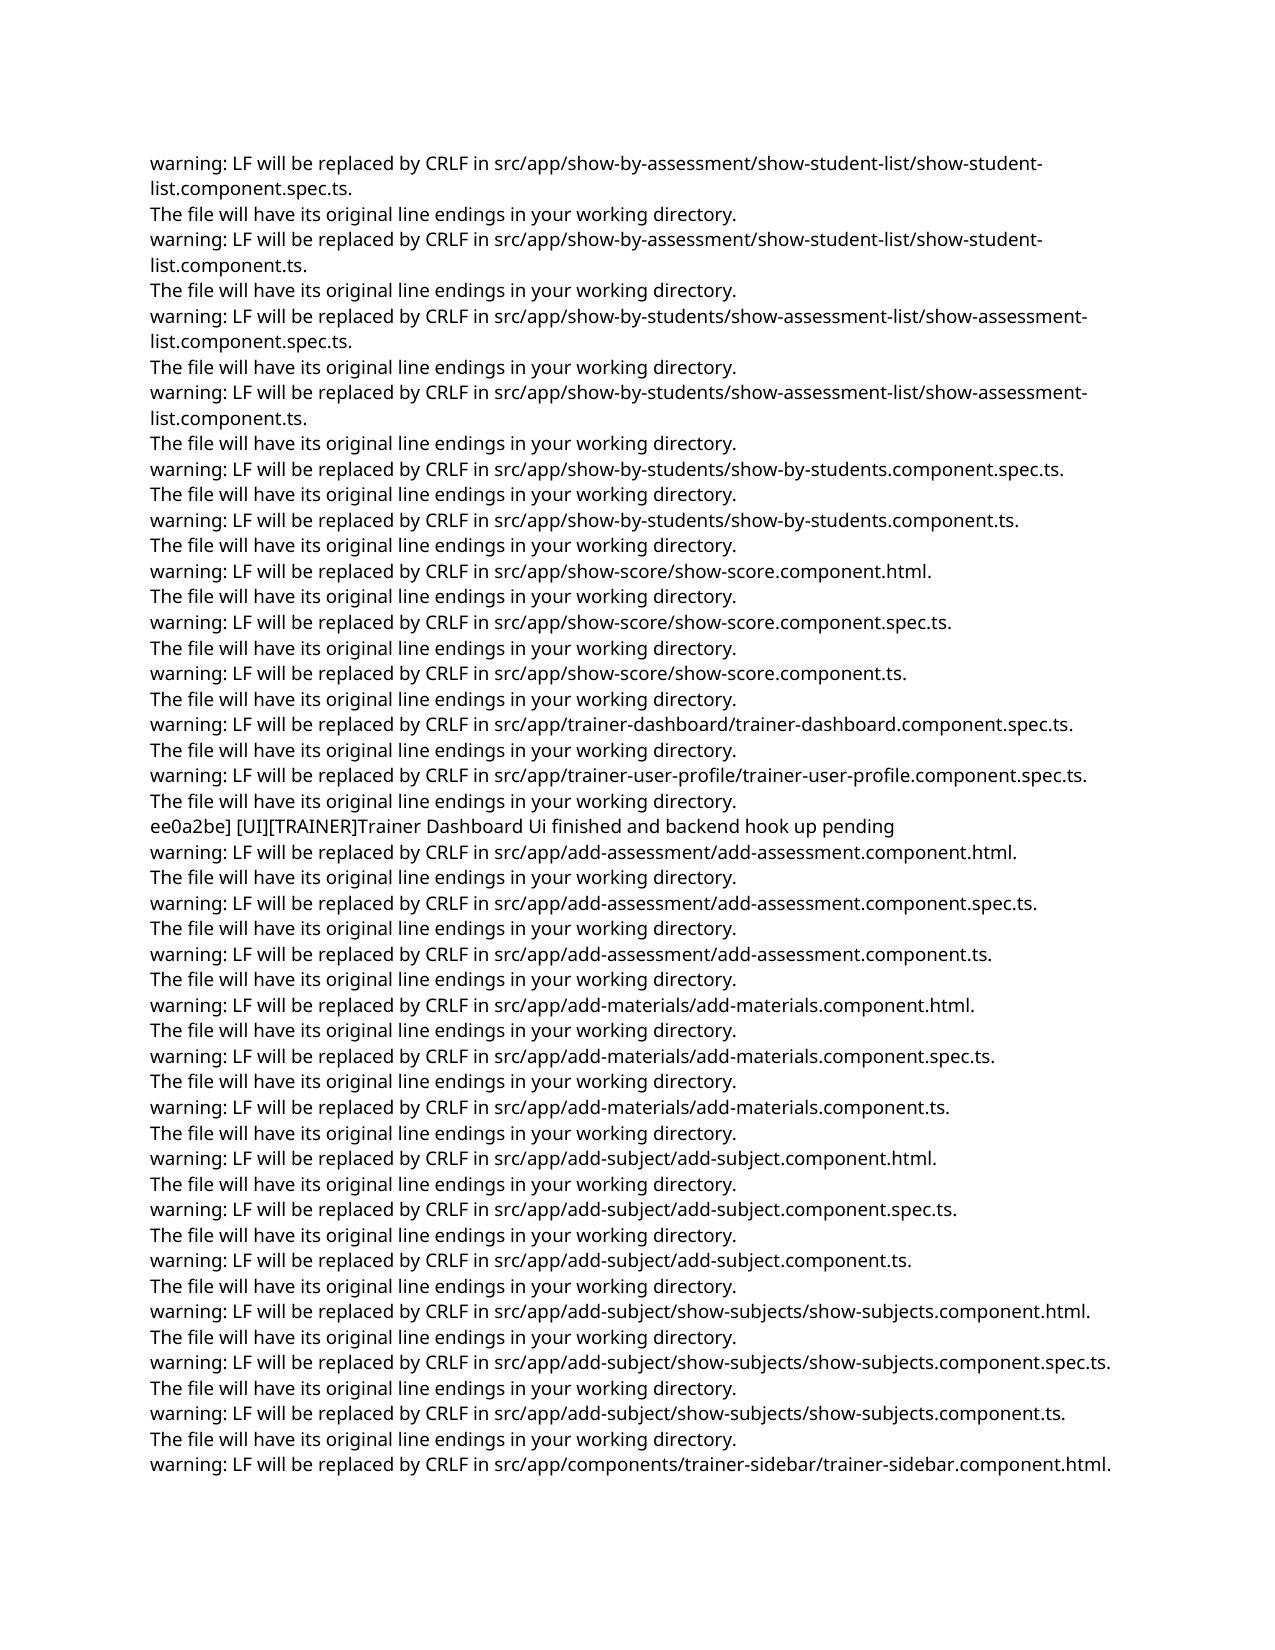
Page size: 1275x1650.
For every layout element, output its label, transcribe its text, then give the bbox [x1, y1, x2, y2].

text The file will have its original line endings in your working directory. [150, 584, 1125, 609]
text The file will have its original line endings in your working directory. [150, 967, 1125, 992]
text The file will have its original line endings in your working directory. [150, 533, 1125, 558]
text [150, 1426, 1125, 1452]
text warning: LF will be replaced by CRLF in src/app/show-by-students/show-by-students.component.ts. [150, 507, 1125, 533]
text The file will have its original line endings in your working directory. [150, 1069, 1125, 1094]
text The file will have its original line endings in your working directory. [150, 686, 1125, 711]
text The file will have its original line endings in your working directory. [150, 1171, 1125, 1196]
text The file will have its original line endings in your working directory. [150, 864, 1125, 890]
text warning: LF will be replaced by CRLF in src/app/show-score/show-score.component.ts. [150, 660, 1125, 686]
text The file will have its original line endings in your working directory. [150, 431, 1125, 456]
text warning: LF will be replaced by CRLF in src/app/add-materials/add-materials.component.ts. [150, 1094, 1125, 1120]
text The file will have its original line endings in your working directory. [150, 354, 1125, 380]
text warning: LF will be replaced by CRLF in src/app/add-materials/add-materials.component.spec.ts. [150, 1043, 1125, 1069]
text warning: LF will be replaced by CRLF in src/app/trainer-dashboard/trainer-dashboard.component.spec.ts. [150, 711, 1125, 737]
text The file will have its original line endings in your working directory. [150, 482, 1125, 507]
text warning: LF will be replaced by CRLF in src/app/add-assessment/add-assessment.component.ts. [150, 941, 1125, 967]
text The file will have its original line endings in your working directory. [150, 788, 1125, 813]
text warning: LF will be replaced by CRLF in src/app/add-subject/show-subjects/show-subjects.component.ts. [150, 1401, 1125, 1426]
text warning: LF will be replaced by CRLF in src/app/show-by-assessment/show-student-list/show-student-list.component.spec.ts. [150, 150, 1125, 201]
text warning: LF will be replaced by CRLF in src/app/add-assessment/add-assessment.component.spec.ts. [150, 890, 1125, 916]
text warning: LF will be replaced by CRLF in src/app/trainer-user-profile/trainer-user-profile.component.spec.ts. [150, 762, 1125, 788]
text warning: LF will be replaced by CRLF in src/app/show-by-students/show-assessment-list/show-assessment-list.component.ts. [150, 380, 1125, 431]
text The file will have its original line endings in your working directory. [150, 1120, 1125, 1145]
text warning: LF will be replaced by CRLF in src/app/show-score/show-score.component.spec.ts. [150, 609, 1125, 635]
text warning: LF will be replaced by CRLF in src/app/add-materials/add-materials.component.html. [150, 992, 1125, 1018]
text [150, 201, 1125, 227]
text The file will have its original line endings in your working directory. [150, 916, 1125, 941]
text warning: LF will be replaced by CRLF in src/app/add-assessment/add-assessment.component.html. [150, 839, 1125, 864]
text warning: LF will be replaced by CRLF in src/app/show-score/show-score.component.html. [150, 558, 1125, 584]
text The file will have its original line endings in your working directory. [150, 1324, 1125, 1349]
text The file will have its original line endings in your working directory. [150, 278, 1125, 303]
text warning: LF will be replaced by CRLF in src/app/add-subject/add-subject.component.spec.ts. [150, 1196, 1125, 1222]
text warning: LF will be replaced by CRLF in src/app/add-subject/show-subjects/show-subjects.component.spec.ts. [150, 1349, 1125, 1375]
text warning: LF will be replaced by CRLF in src/app/add-subject/add-subject.component.html. [150, 1145, 1125, 1171]
text warning: LF will be replaced by CRLF in src/app/add-subject/show-subjects/show-subjects.component.html. [150, 1298, 1125, 1324]
text The file will have its original line endings in your working directory. [150, 1375, 1125, 1401]
text The file will have its original line endings in your working directory. [150, 1222, 1125, 1247]
text warning: LF will be replaced by CRLF in src/app/show-by-students/show-by-students.component.spec.ts. [150, 456, 1125, 482]
text warning: LF will be replaced by CRLF in src/app/show-by-students/show-assessment-list/show-assessment-list.component.spec.ts. [150, 303, 1125, 354]
text The file will have its original line endings in your working directory. [150, 1018, 1125, 1043]
text ee0a2be] [UI][TRAINER]Trainer Dashboard Ui finished and backend hook up pending [150, 813, 1125, 839]
text The file will have its original line endings in your working directory. [150, 635, 1125, 660]
text warning: LF will be replaced by CRLF in src/app/components/trainer-sidebar/trainer-sidebar.component.html. [150, 1452, 1125, 1477]
text The file will have its original line endings in your working directory. [150, 1273, 1125, 1298]
text The file will have its original line endings in your working directory. [150, 737, 1125, 762]
text warning: LF will be replaced by CRLF in src/app/show-by-assessment/show-student-list/show-student-list.component.ts. [150, 227, 1125, 278]
text warning: LF will be replaced by CRLF in src/app/add-subject/add-subject.component.ts. [150, 1247, 1125, 1273]
